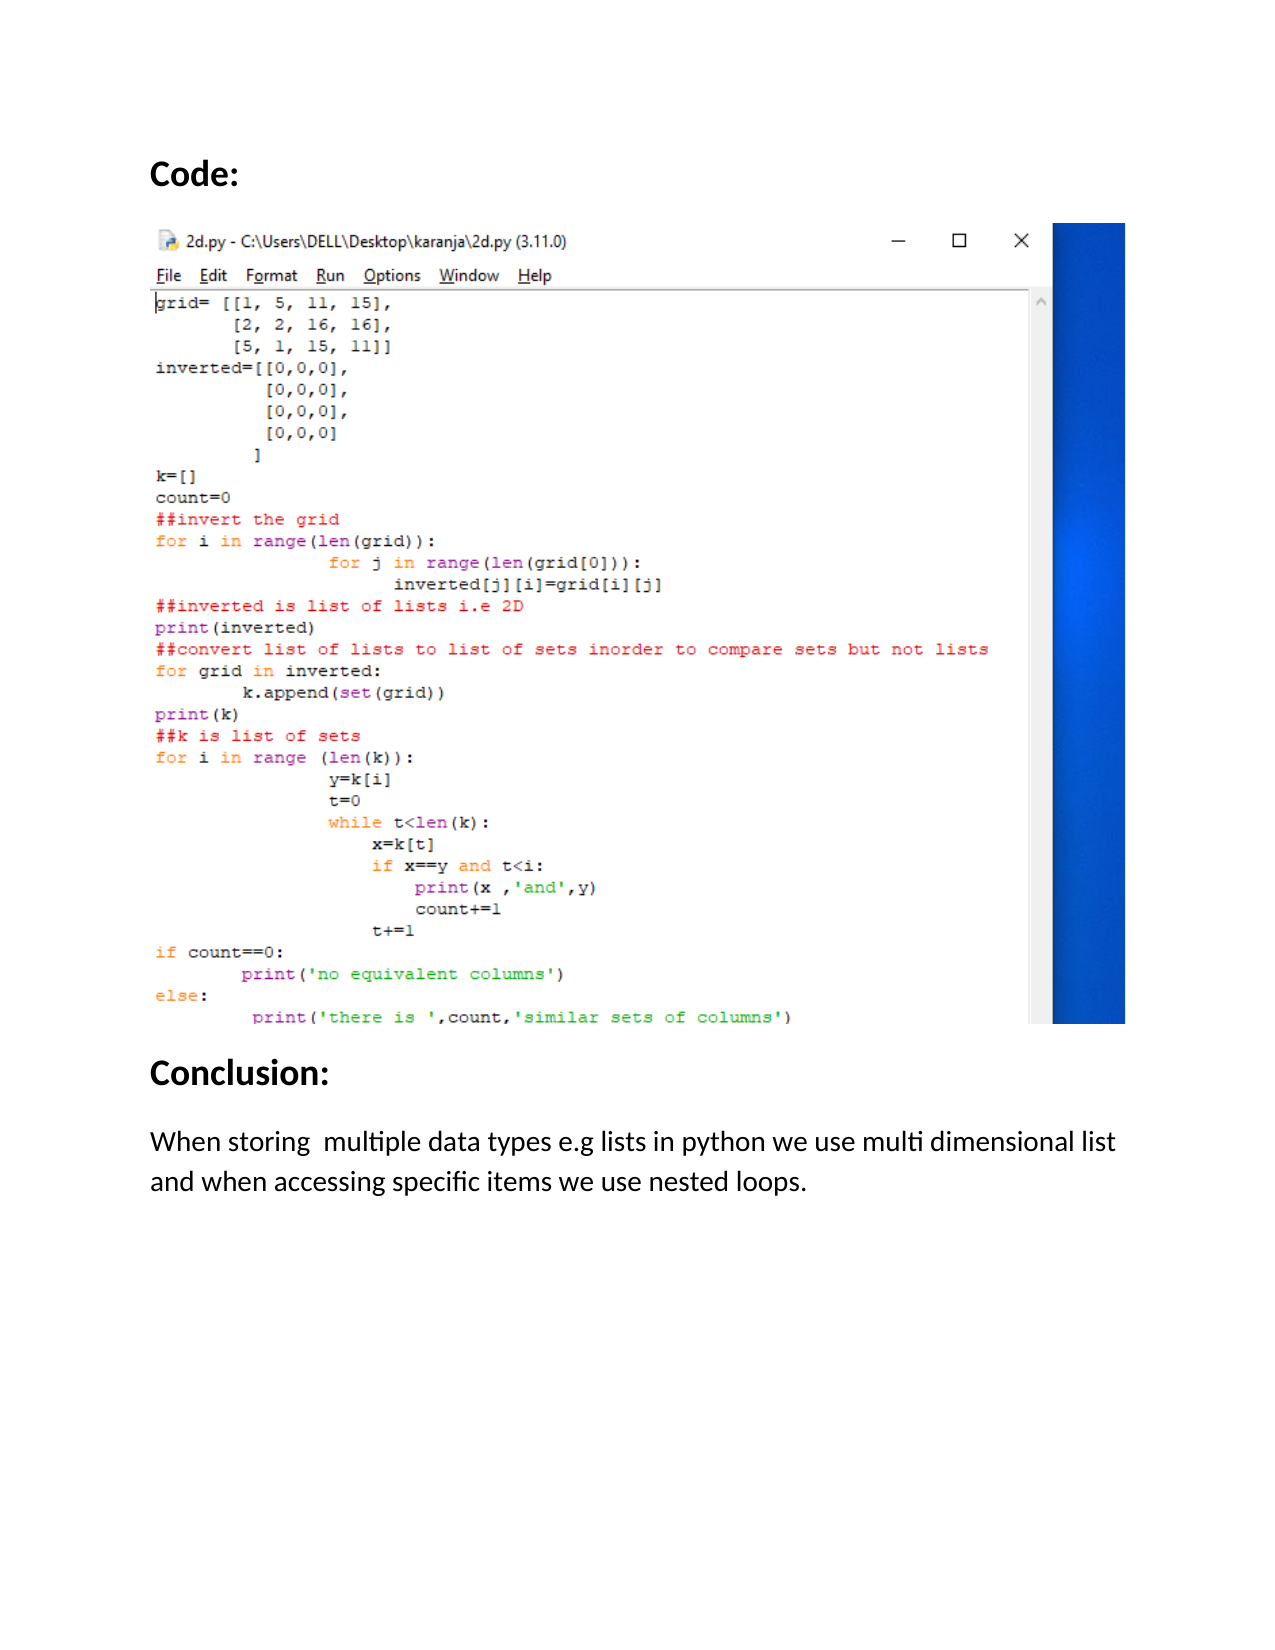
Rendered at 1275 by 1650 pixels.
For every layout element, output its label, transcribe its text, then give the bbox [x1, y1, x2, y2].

text When storing multiple data types e.g lists in python we use multi dimensional list and when accessing specific items we use nested loops. [150, 1123, 1125, 1199]
text Conclusion: [150, 1049, 1125, 1095]
picture [150, 223, 1125, 1024]
text Code: [150, 150, 1125, 196]
